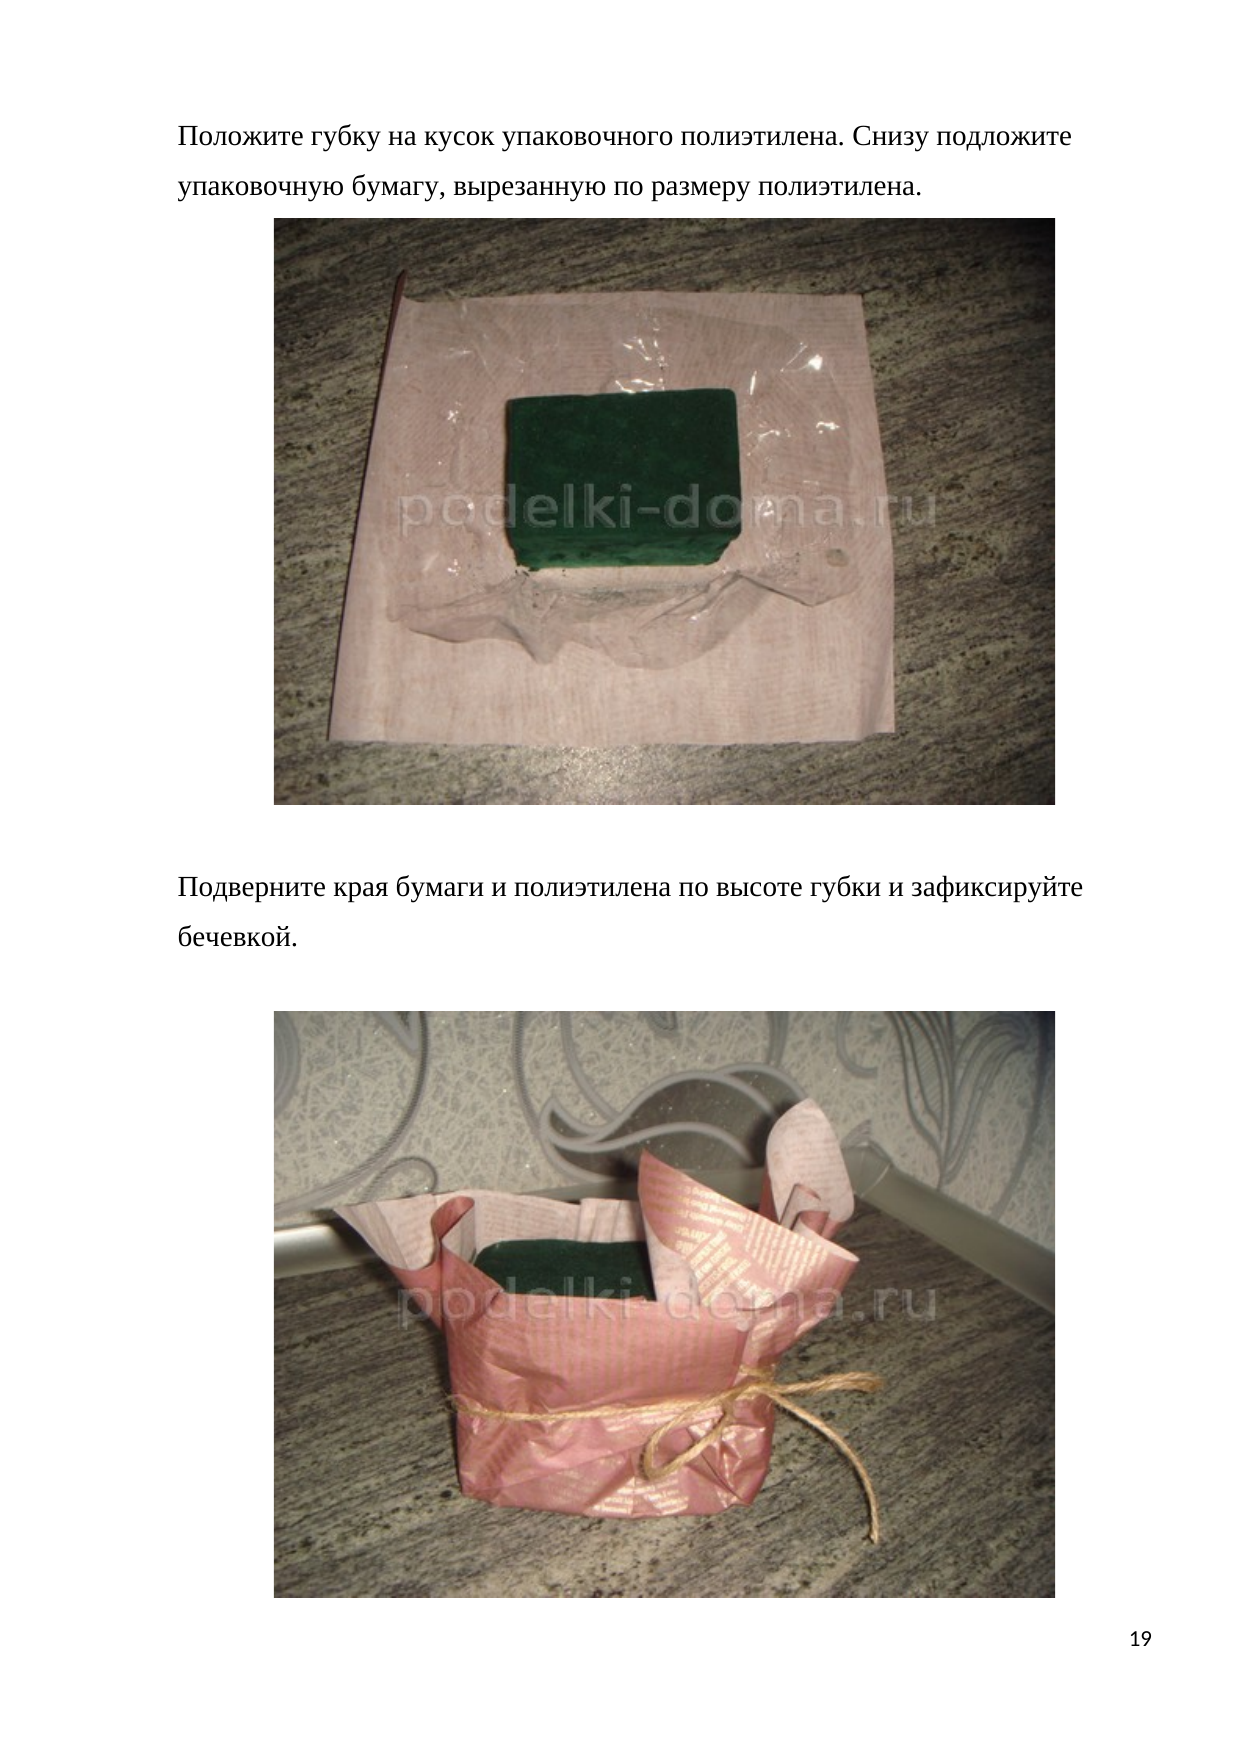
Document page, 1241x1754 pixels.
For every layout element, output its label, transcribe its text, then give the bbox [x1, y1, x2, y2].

picture [273, 1011, 1055, 1598]
text Подверните края бумаги и полиэтилена по высоте губки и зафиксируйте бечевкой. [177, 869, 1152, 953]
picture [273, 218, 1055, 805]
text Положите губку на кусок упаковочного полиэтилена. Снизу подложите упаковочную бумагу, вырезанную по размеру полиэтилена. [177, 118, 1152, 202]
